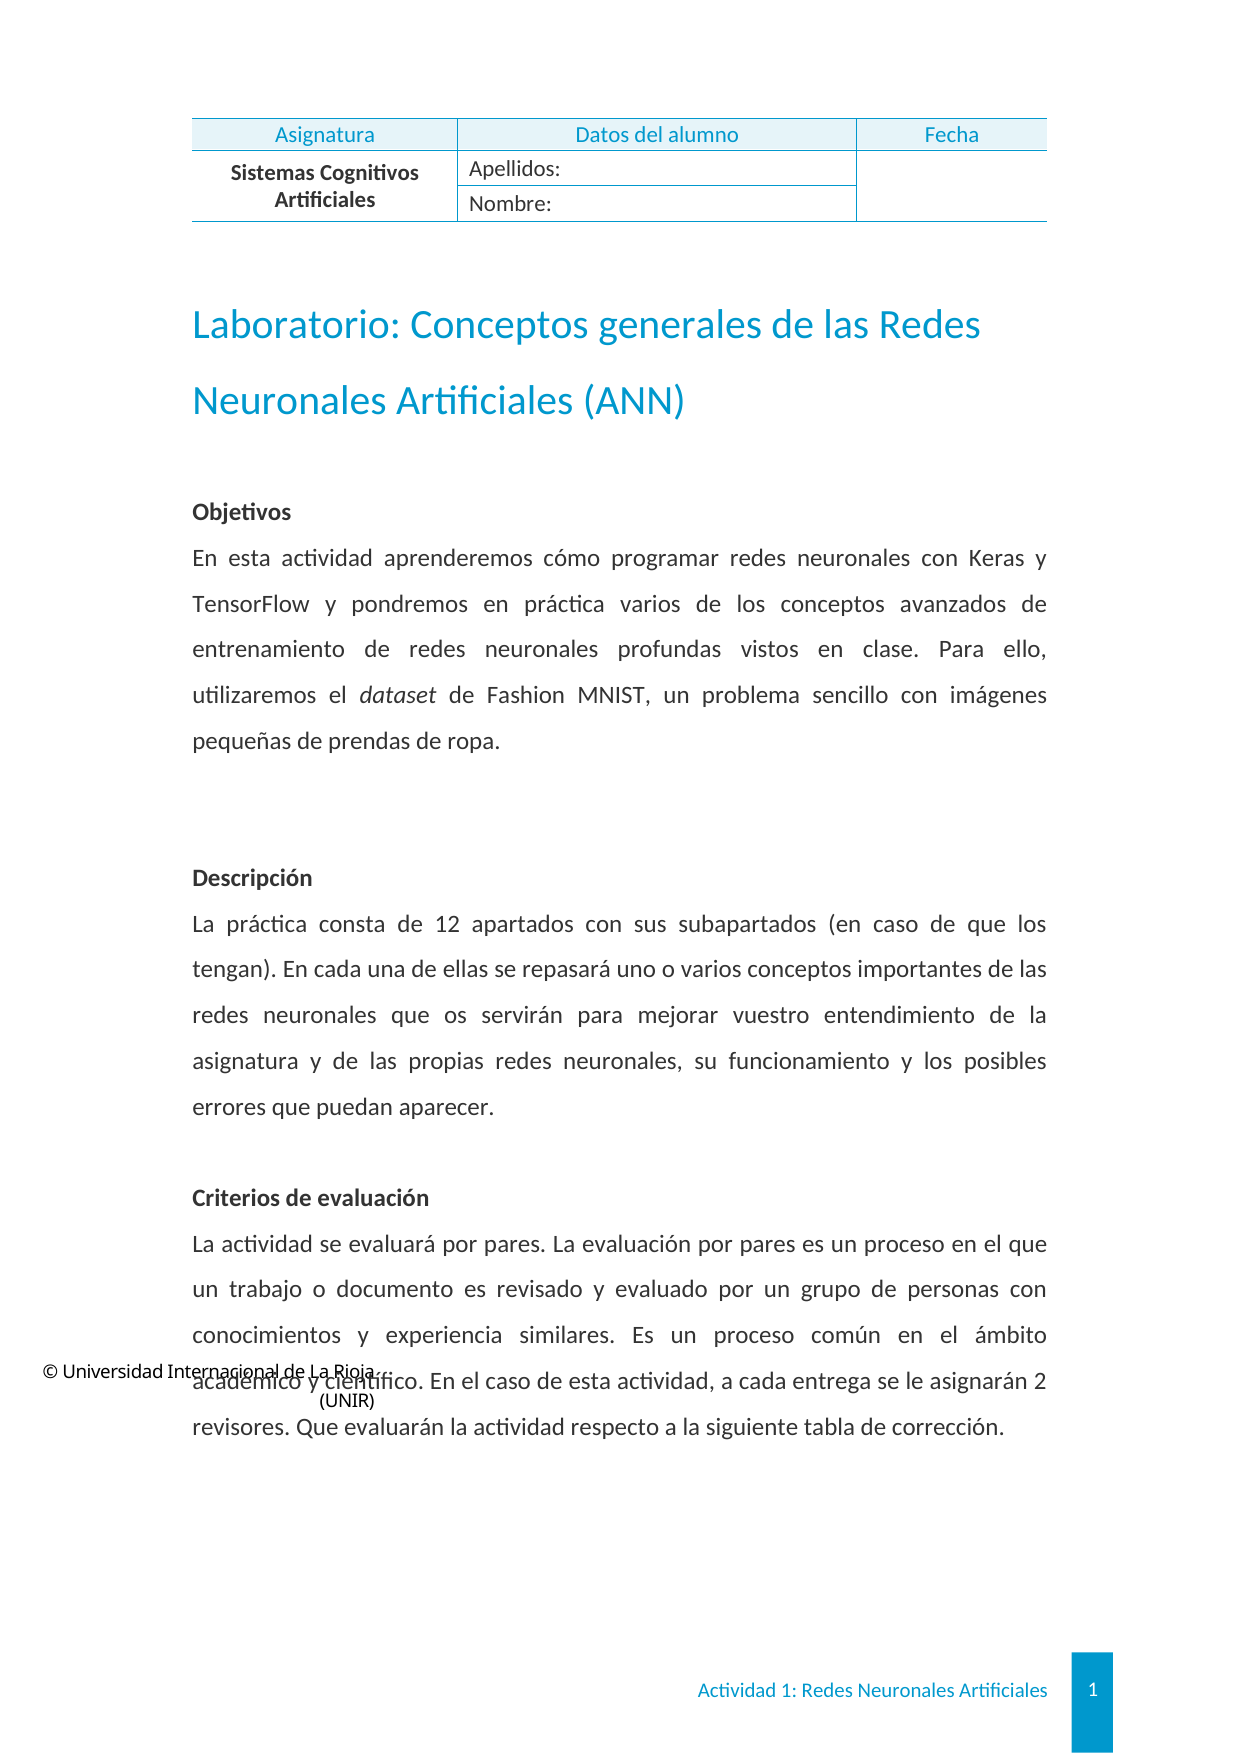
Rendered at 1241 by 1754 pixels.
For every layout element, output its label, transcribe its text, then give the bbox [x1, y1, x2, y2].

text La práctica consta de 12 apartados con sus subapartados (en caso de que los tengan). En cada una de ellas se repasará uno o varios conceptos importantes de las redes neuronales que os servirán para mejorar vuestro entendimiento de la asignatura y de las propias redes neuronales, su funcionamiento y los posibles errores que puedan aparecer. [192, 908, 1048, 1121]
text En esta actividad aprenderemos cómo programar redes neuronales con Keras y TensorFlow y pondremos en práctica varios de los conceptos avanzados de entrenamiento de redes neuronales profundas vistos en clase. Para ello, utilizaremos el dataset de Fashion MNIST, un problema sencillo con imágenes pequeñas de prendas de ropa. [192, 542, 1048, 755]
text Criterios de evaluación [192, 1182, 1048, 1213]
text Descripción [192, 862, 1048, 893]
text Laboratorio: Conceptos generales de las Redes Neuronales Artificiales (ANN) [192, 298, 1048, 425]
text La actividad se evaluará por pares. La evaluación por pares es un proceso en el que un trabajo o documento es revisado y evaluado por un grupo de personas con conocimientos y experiencia similares. Es un proceso común en el ámbito académico y científico. En el caso de esta actividad, a cada entrega se le asignarán 2 revisores. Que evaluarán la actividad respecto a la siguiente tabla de corrección. [192, 1228, 1048, 1441]
text Objetivos [192, 496, 1048, 527]
